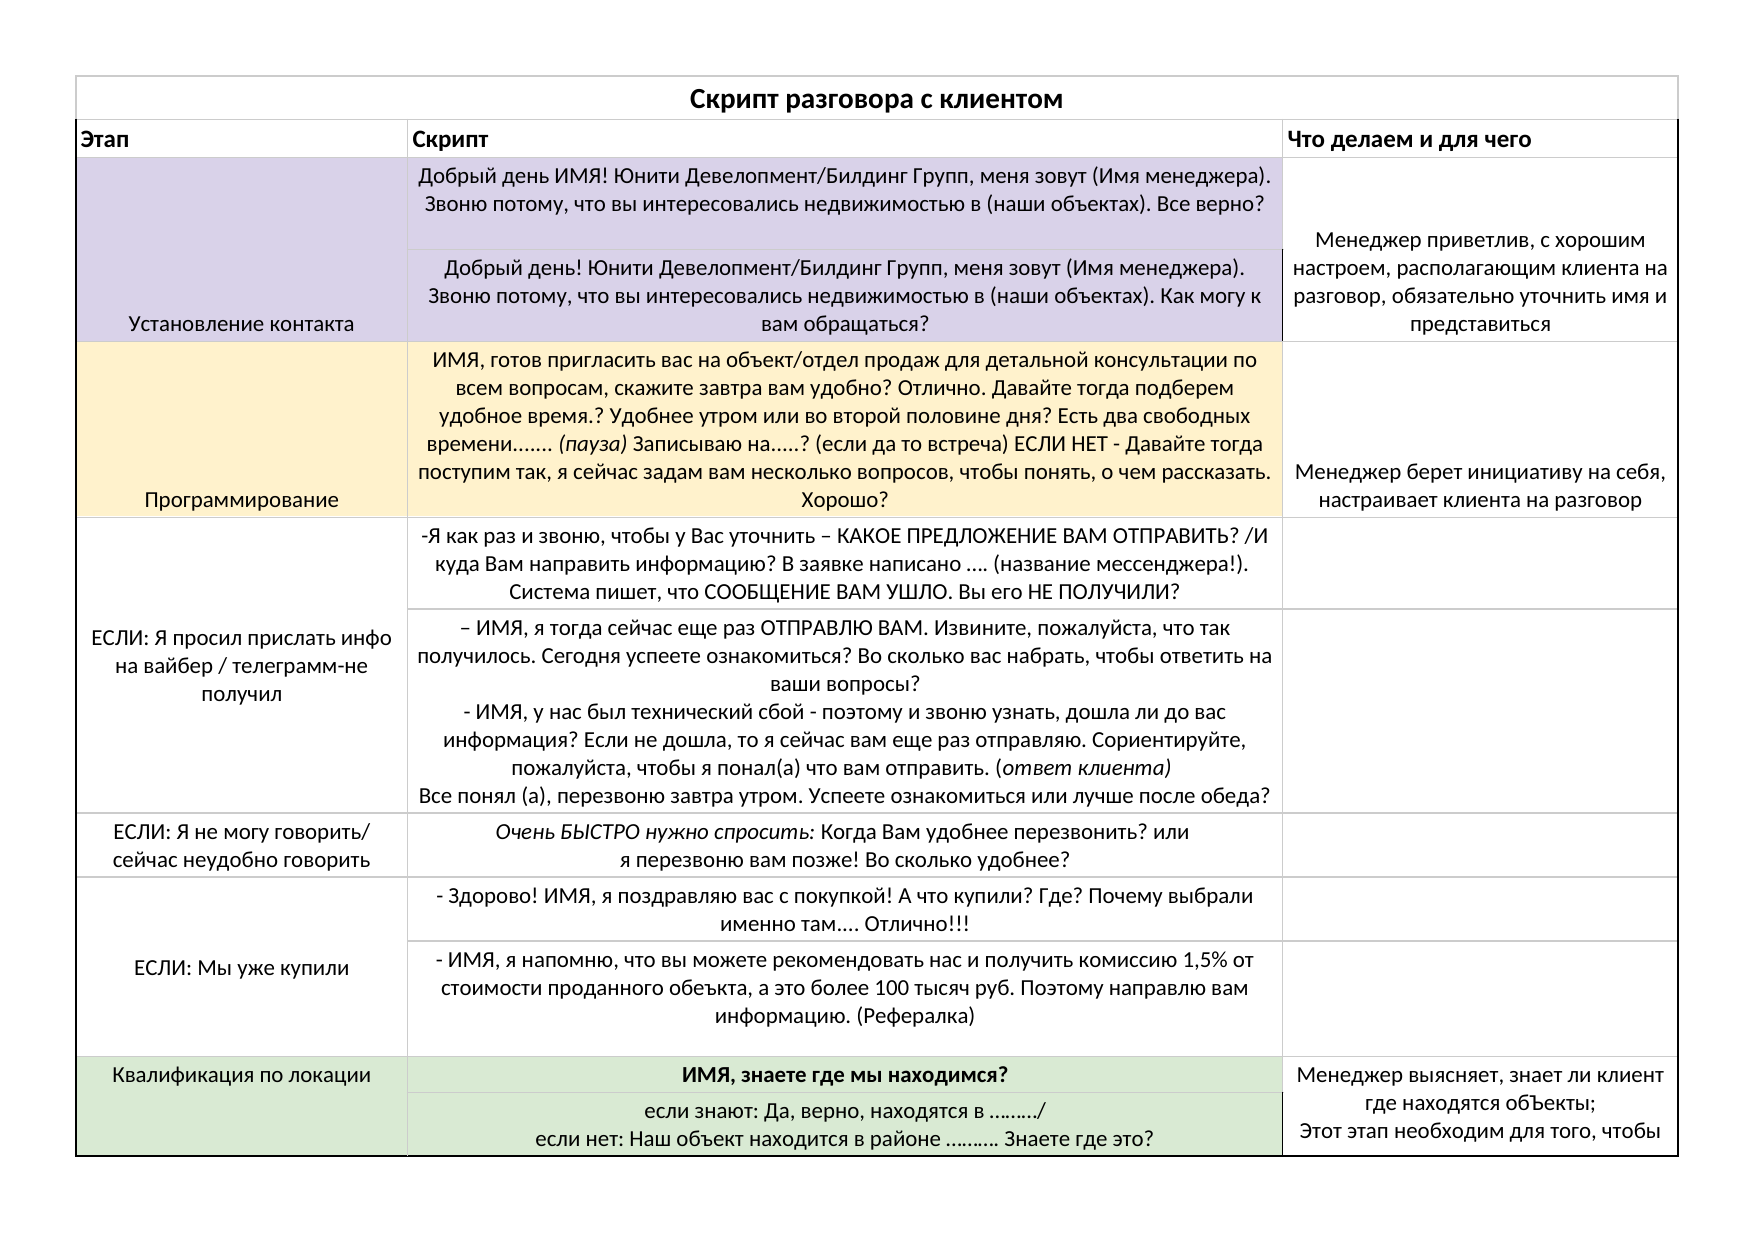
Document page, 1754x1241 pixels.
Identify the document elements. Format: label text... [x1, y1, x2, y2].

table_cell Что делаем и для чего [1283, 120, 1677, 157]
table_cell – ИМЯ, я тогда сейчас еще раз ОТПРАВЛЮ ВАМ. Извините, пожалуйста, что так получилось. Сегодня успеете ознакомиться? Во сколько вас набрать, чтобы ответить на ваши вопросы? - ИМЯ, у нас был технический сбой - поэтому и звоню узнать, дошла ли до вас информация? Если не дошла, то я сейчас вам еще раз отправляю. Сориентируйте, пожалуйста, чтобы я понал(а) что вам отправить. (ответ клиента) Все понял (а), перезвоню завтра утром. Успеете ознакомиться или лучше после обеда? [408, 610, 1282, 812]
table_cell ИМЯ, готов пригласить вас на объект/отдел продаж для детальной консультации по всем вопросам, скажите завтра вам удобно? Отлично. Давайте тогда подберем удобное время.? Удобнее утром или во второй половине дня? Есть два свободных времени....... (пауза) Записываю на.....? (если да то встреча) ЕСЛИ НЕТ - Давайте тогда поступим так, я сейчас задам вам несколько вопросов, чтобы понять, о чем рассказать. Хорошо? [408, 342, 1282, 516]
table_header Скрипт разговора с клиентом [77, 77, 1677, 118]
table_cell - Здорово! ИМЯ, я поздравляю вас с покупкой! А что купили? Где? Почему выбрали именно там.... Отлично!!! [408, 878, 1282, 940]
table_cell Менеджер берет инициативу на себя, настраивает клиента на разговор [1283, 342, 1677, 516]
table_cell ИМЯ, знаете где мы находимся? [408, 1057, 1282, 1092]
table_cell Установление контакта [77, 158, 407, 341]
table_cell [1283, 518, 1677, 608]
table_cell Этап [77, 120, 407, 157]
table_cell Скрипт [408, 120, 1282, 157]
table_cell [408, 1093, 1282, 1155]
table_cell Квалификация по локации [77, 1057, 407, 1155]
table_cell Программирование [77, 342, 407, 516]
table_cell [1283, 878, 1677, 940]
table_cell Добрый день ИМЯ! Юнити Девелопмент/Билдинг Групп, меня зовут (Имя менеджера). Звоню потому, что вы интересовались недвижимостью в (наши объектах). Все верно? [408, 158, 1282, 249]
table_cell [1283, 610, 1677, 812]
table_cell Добрый день! Юнити Девелопмент/Билдинг Групп, меня зовут (Имя менеджера). Звоню потому, что вы интересовались недвижимостью в (наши объектах). Как могу к вам обращаться? [408, 250, 1282, 341]
table_cell ЕСЛИ: Мы уже купили [77, 878, 407, 1056]
table_cell Менеджер выясняет, знает ли клиент где находятся обЪекты; Этот этап необходим для того, чтобы понять, что лид целевой. [1283, 1057, 1677, 1155]
table_cell Менеджер приветлив, с хорошим настроем, располагающим клиента на разговор, обязательно уточнить имя и представиться [1283, 158, 1677, 341]
table_cell ЕСЛИ: Я просил прислать инфо на вайбер / телеграмм-не получил [77, 518, 407, 812]
table_cell -Я как раз и звоню, чтобы у Вас уточнить – КАКОЕ ПРЕДЛОЖЕНИЕ ВАМ ОТПРАВИТЬ? /И куда Вам направить информацию? В заявке написано …. (название мессенджера!). Система пишет, что СООБЩЕНИЕ ВАМ УШЛО. Вы его НЕ ПОЛУЧИЛИ? [408, 518, 1282, 608]
table_cell [1283, 814, 1677, 876]
table_cell - ИМЯ, я напомню, что вы можете рекомендовать нас и получить комиссию 1,5% от стоимости проданного обеъкта, а это более 100 тысяч руб. Поэтому направлю вам информацию. (Рефералка) [408, 942, 1282, 1056]
table_cell [1283, 942, 1677, 1056]
table_cell Очень БЫСТРО нужно спросить: Когда Вам удобнее перезвонить? или я перезвоню вам позже! Во сколько удобнее? [408, 814, 1282, 876]
table_cell ЕСЛИ: Я не могу говорить/ сейчас неудобно говорить [77, 814, 407, 876]
